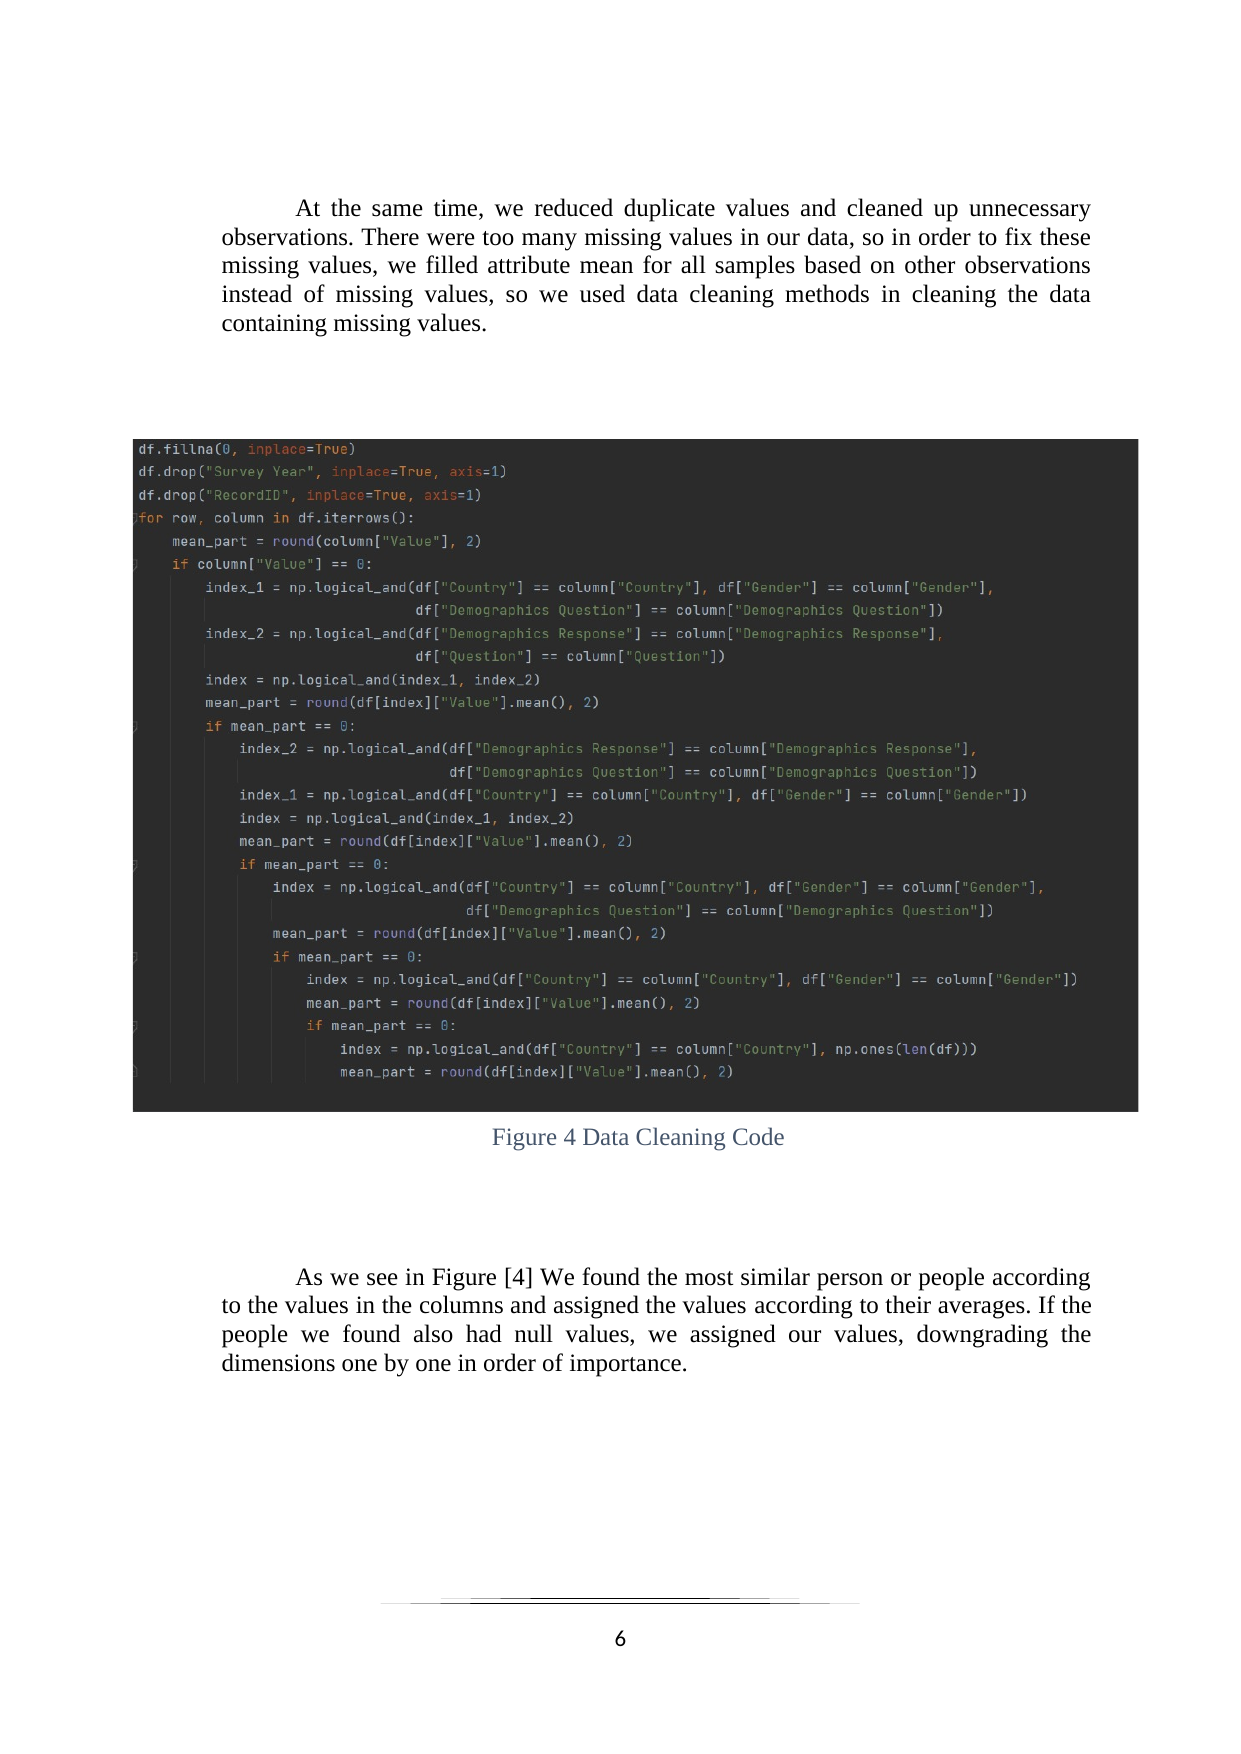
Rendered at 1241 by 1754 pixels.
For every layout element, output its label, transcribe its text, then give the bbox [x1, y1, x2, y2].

picture [132, 439, 1138, 1111]
text At the same time, we reduced duplicate values and cleaned up unnecessary observations. There were too many missing values in our data, so in order to fix these missing values, we filled attribute mean for all samples based on other observations instead of missing values, so we used data cleaning methods in cleaning the data containing missing values. [221, 193, 1092, 337]
text As we see in Figure [4] We found the most similar person or people according to the values ​​in the columns and assigned the values ​​according to their averages. If the people we found also had null values, we assigned our values, downgrading the dimensions one by one in order of importance. [221, 1262, 1092, 1377]
